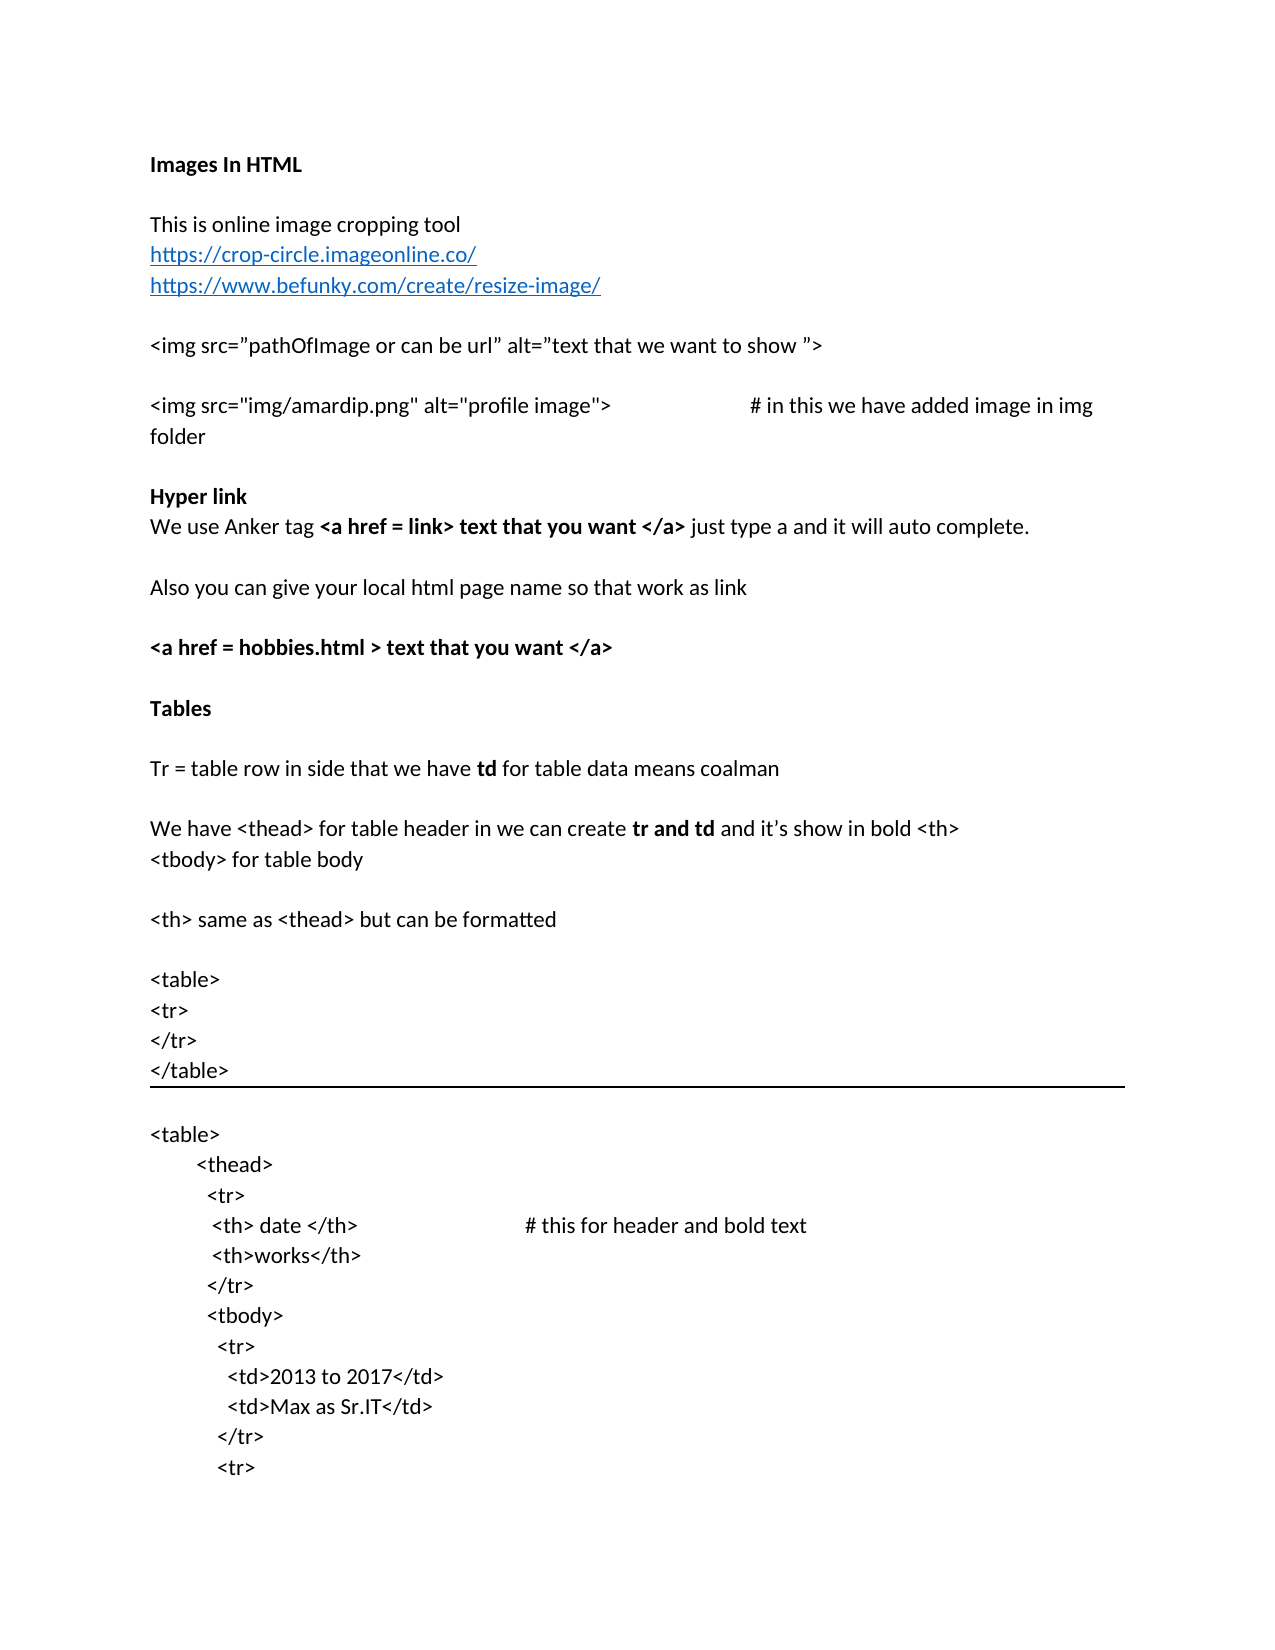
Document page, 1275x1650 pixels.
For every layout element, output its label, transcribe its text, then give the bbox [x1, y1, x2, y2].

text Also you can give your local html page name so that work as link [150, 573, 1125, 601]
text We have <thead> for table header in we can create tr and td and it’s show in bold <th> [150, 814, 1125, 843]
text <tr> [150, 1181, 1125, 1209]
text <table> [150, 1120, 1125, 1148]
text Tables [150, 694, 1125, 722]
text https://www.befunky.com/create/resize-image/ [150, 271, 1125, 299]
text <img src=”pathOfImage or can be url” alt=”text that we want to show ”> [150, 331, 1125, 359]
text <td>Max as Sr.IT</td> [150, 1392, 1125, 1420]
text <img src="img/amardip.png" alt="profile image"> # in this we have added image in img folder [150, 392, 1125, 450]
text <tr> [150, 996, 1125, 1024]
text This is online image cropping tool [150, 210, 1125, 238]
text <th>works</th> [150, 1241, 1125, 1269]
text <tr> [150, 1453, 1125, 1481]
text <th> same as <thead> but can be formatted [150, 905, 1125, 933]
text </tr> [150, 1422, 1125, 1450]
text <th> date </th> # this for header and bold text [150, 1211, 1125, 1239]
text Hyper link [150, 482, 1125, 510]
text <tbody> [150, 1302, 1125, 1329]
text </tr> [150, 1026, 1125, 1054]
text <table> [150, 966, 1125, 994]
text We use Anker tag <a href = link> text that you want </a> just type a and it will auto complete. [150, 512, 1125, 541]
text <thead> [150, 1151, 1125, 1178]
text <td>2013 to 2017</td> [150, 1362, 1125, 1390]
text Images In HTML [150, 150, 1125, 178]
text </tr> [150, 1271, 1125, 1299]
text </table> [150, 1056, 1125, 1086]
text Tr = table row in side that we have td for table data means coalman [150, 754, 1125, 782]
text <tr> [150, 1332, 1125, 1360]
text https://crop-circle.imageonline.co/ [150, 241, 1125, 269]
text <tbody> for table body [150, 845, 1125, 873]
text <a href = hobbies.html > text that you want </a> [150, 633, 1125, 661]
